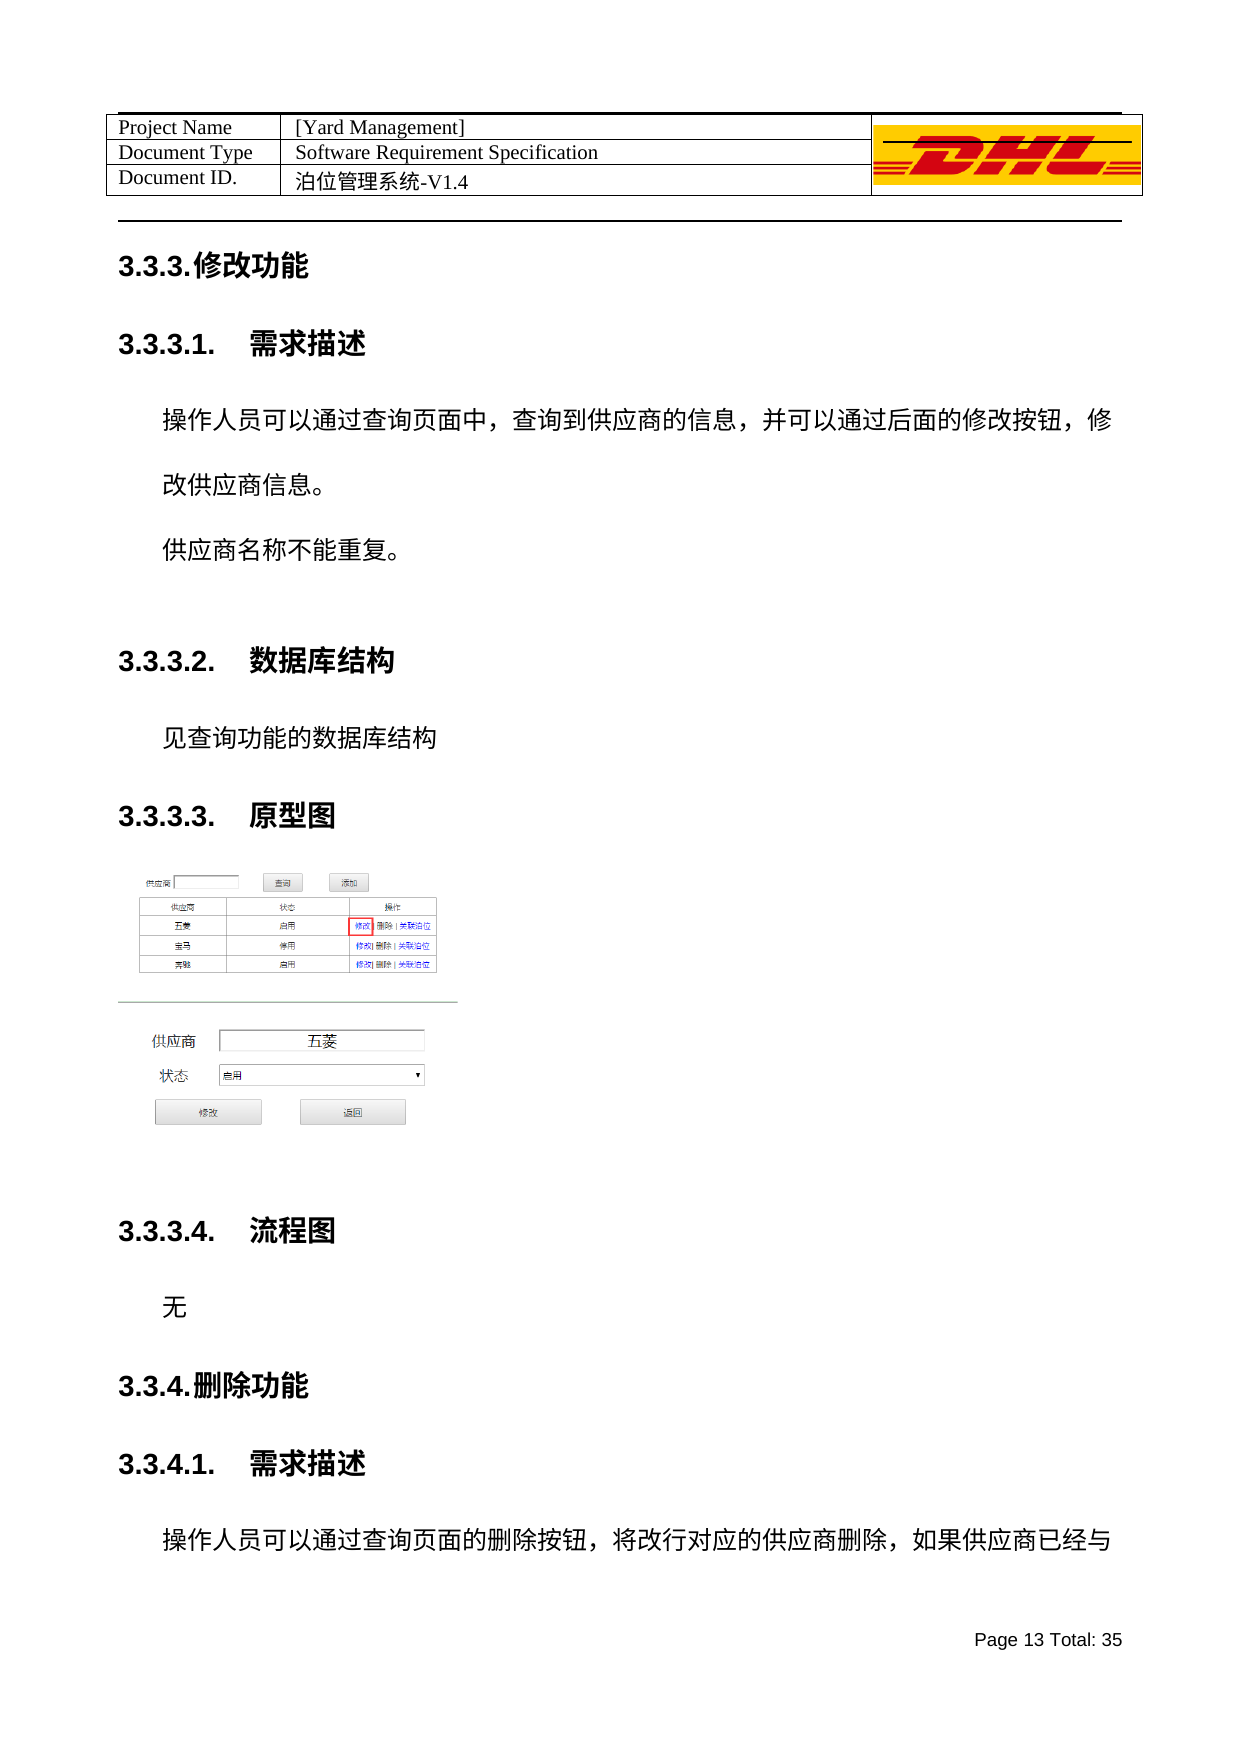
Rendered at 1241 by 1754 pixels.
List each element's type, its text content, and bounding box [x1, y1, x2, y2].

picture [118, 861, 452, 986]
subtitle 数据库结构 [118, 626, 1122, 691]
picture [118, 1001, 458, 1139]
subtitle 修改功能 [118, 231, 1122, 296]
subtitle 需求描述 [118, 1429, 1122, 1494]
text 供应商名称不能重复。 [162, 516, 1122, 581]
subtitle 原型图 [118, 781, 1122, 846]
text 见查询功能的数据库结构 [162, 704, 1122, 769]
subtitle 需求描述 [118, 309, 1122, 374]
subtitle 删除功能 [118, 1351, 1122, 1416]
text 无 [118, 1274, 1122, 1339]
picture [873, 125, 1141, 185]
text 操作人员可以通过查询页面中，查询到供应商的信息，并可以通过后面的修改按钮，修改供应商信息。 [162, 386, 1122, 516]
subtitle 流程图 [118, 1196, 1122, 1261]
text 操作人员可以通过查询页面的删除按钮，将改行对应的供应商删除，如果供应商已经与计划相关联，则不允许删除。 [162, 1506, 1122, 1571]
